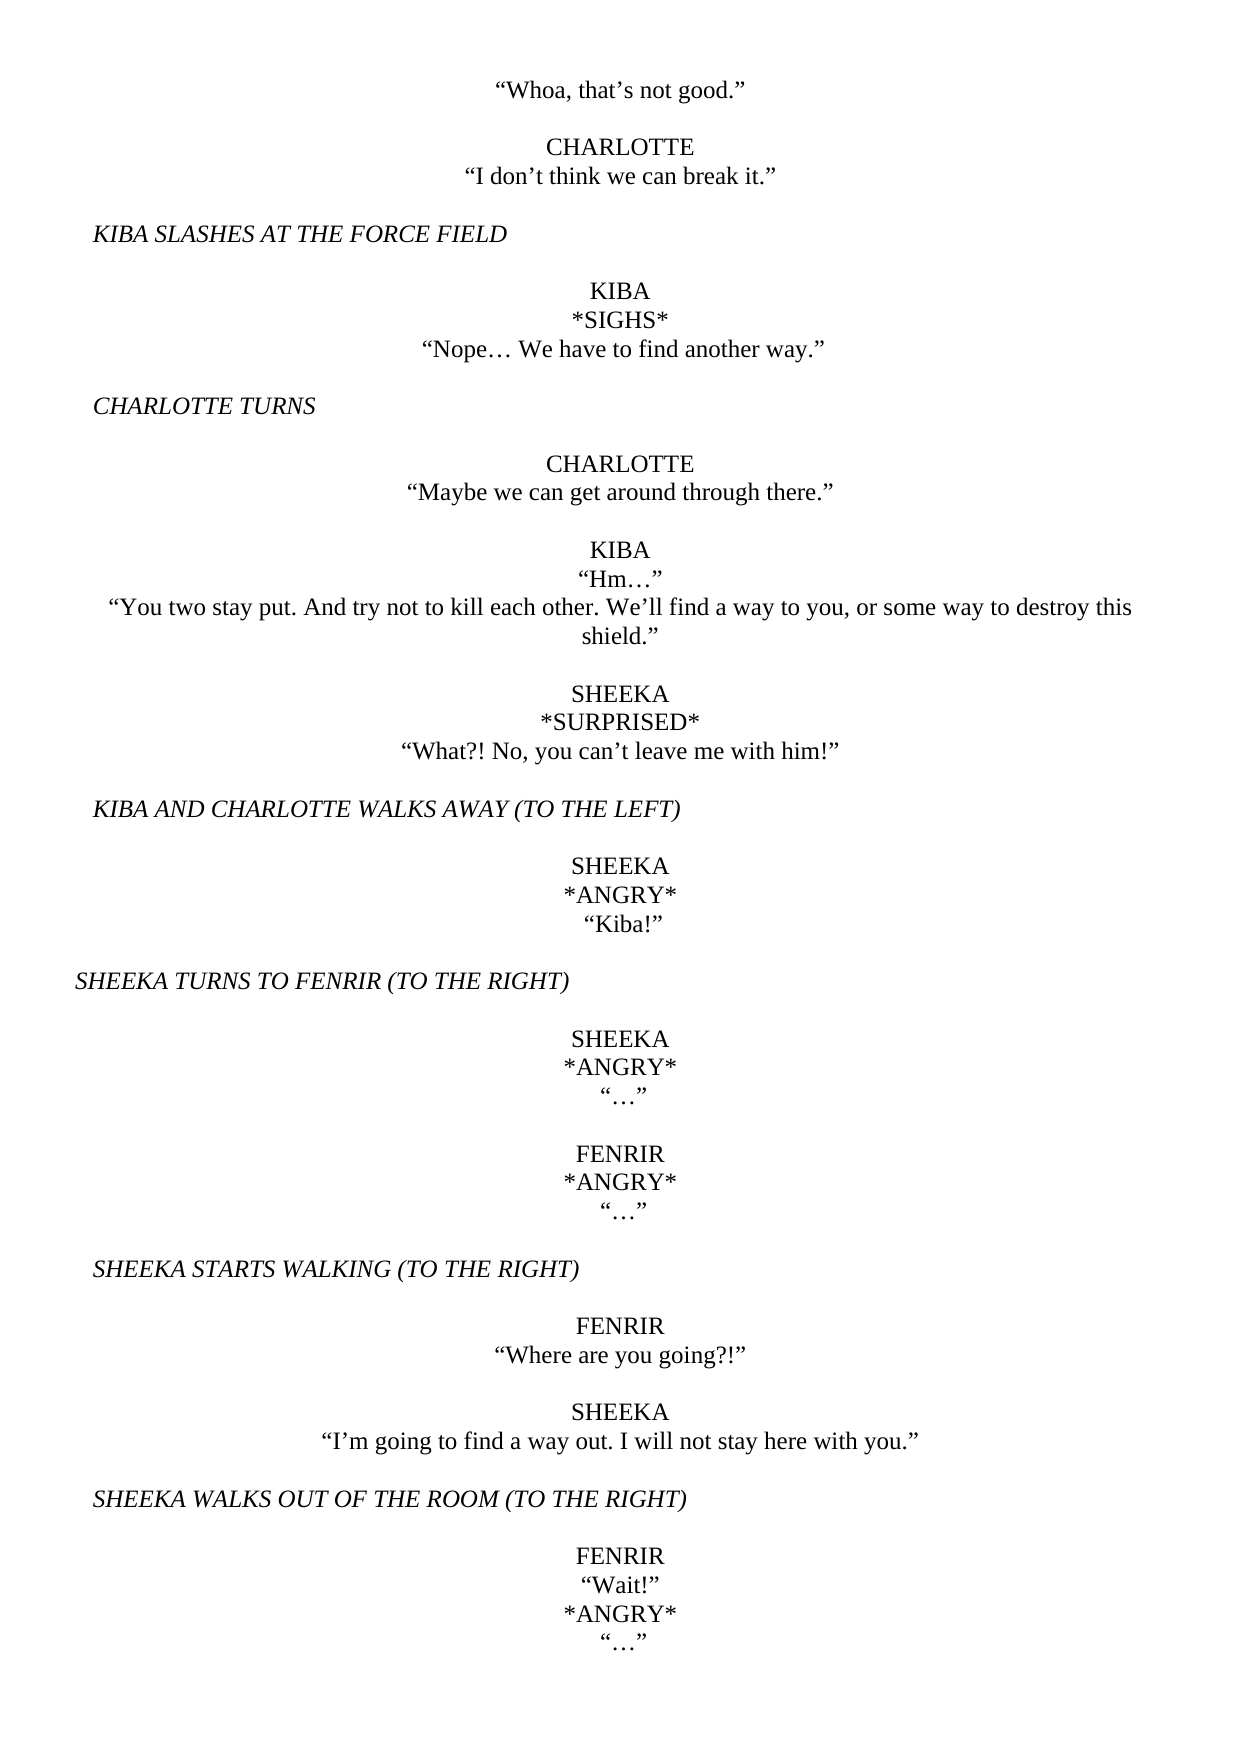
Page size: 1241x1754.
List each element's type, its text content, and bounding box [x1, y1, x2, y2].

text CHARLOTTE [75, 132, 1165, 161]
text “You two stay put. And try not to kill each other. We’ll find a way to you, or some way to destroy this shield.” [75, 592, 1165, 650]
text KIBA SLASHES AT THE FORCE FIELD [75, 219, 1165, 247]
text SHEEKA [75, 851, 1165, 880]
text “…” [75, 1081, 1165, 1110]
text *SURPRISED* [75, 707, 1165, 736]
text SHEEKA [75, 1397, 1165, 1426]
text “…” [75, 1627, 1165, 1656]
text SHEEKA [75, 679, 1165, 707]
text KIBA [75, 276, 1165, 305]
text FENRIR [75, 1541, 1165, 1570]
text FENRIR [75, 1311, 1165, 1340]
text *ANGRY* [75, 880, 1165, 909]
text “I don’t think we can break it.” [75, 161, 1165, 190]
text “Hm…” [75, 564, 1165, 592]
text *ANGRY* [75, 1052, 1165, 1081]
text “Where are you going?!” [75, 1340, 1165, 1369]
text “Kiba!” [75, 909, 1165, 937]
text SHEEKA STARTS WALKING (TO THE RIGHT) [75, 1254, 1165, 1282]
text SHEEKA TURNS TO FENRIR (TO THE RIGHT) [75, 966, 1165, 995]
text *ANGRY* [75, 1599, 1165, 1627]
text CHARLOTTE TURNS [75, 391, 1165, 420]
text SHEEKA WALKS OUT OF THE ROOM (TO THE RIGHT) [75, 1484, 1165, 1512]
text KIBA AND CHARLOTTE WALKS AWAY (TO THE LEFT) [75, 794, 1165, 822]
text FENRIR [75, 1139, 1165, 1167]
text “I’m going to find a way out. I will not stay here with you.” [75, 1426, 1165, 1455]
text “…” [75, 1196, 1165, 1225]
text KIBA [75, 535, 1165, 564]
text “Maybe we can get around through there.” [75, 477, 1165, 506]
text “What?! No, you can’t leave me with him!” [75, 736, 1165, 765]
text CHARLOTTE [75, 449, 1165, 477]
text *ANGRY* [75, 1167, 1165, 1196]
text SHEEKA [75, 1024, 1165, 1052]
text “Whoa, that’s not good.” [75, 75, 1165, 104]
text *SIGHS* [75, 305, 1165, 334]
text “Nope… We have to find another way.” [75, 334, 1165, 362]
text “Wait!” [75, 1570, 1165, 1599]
